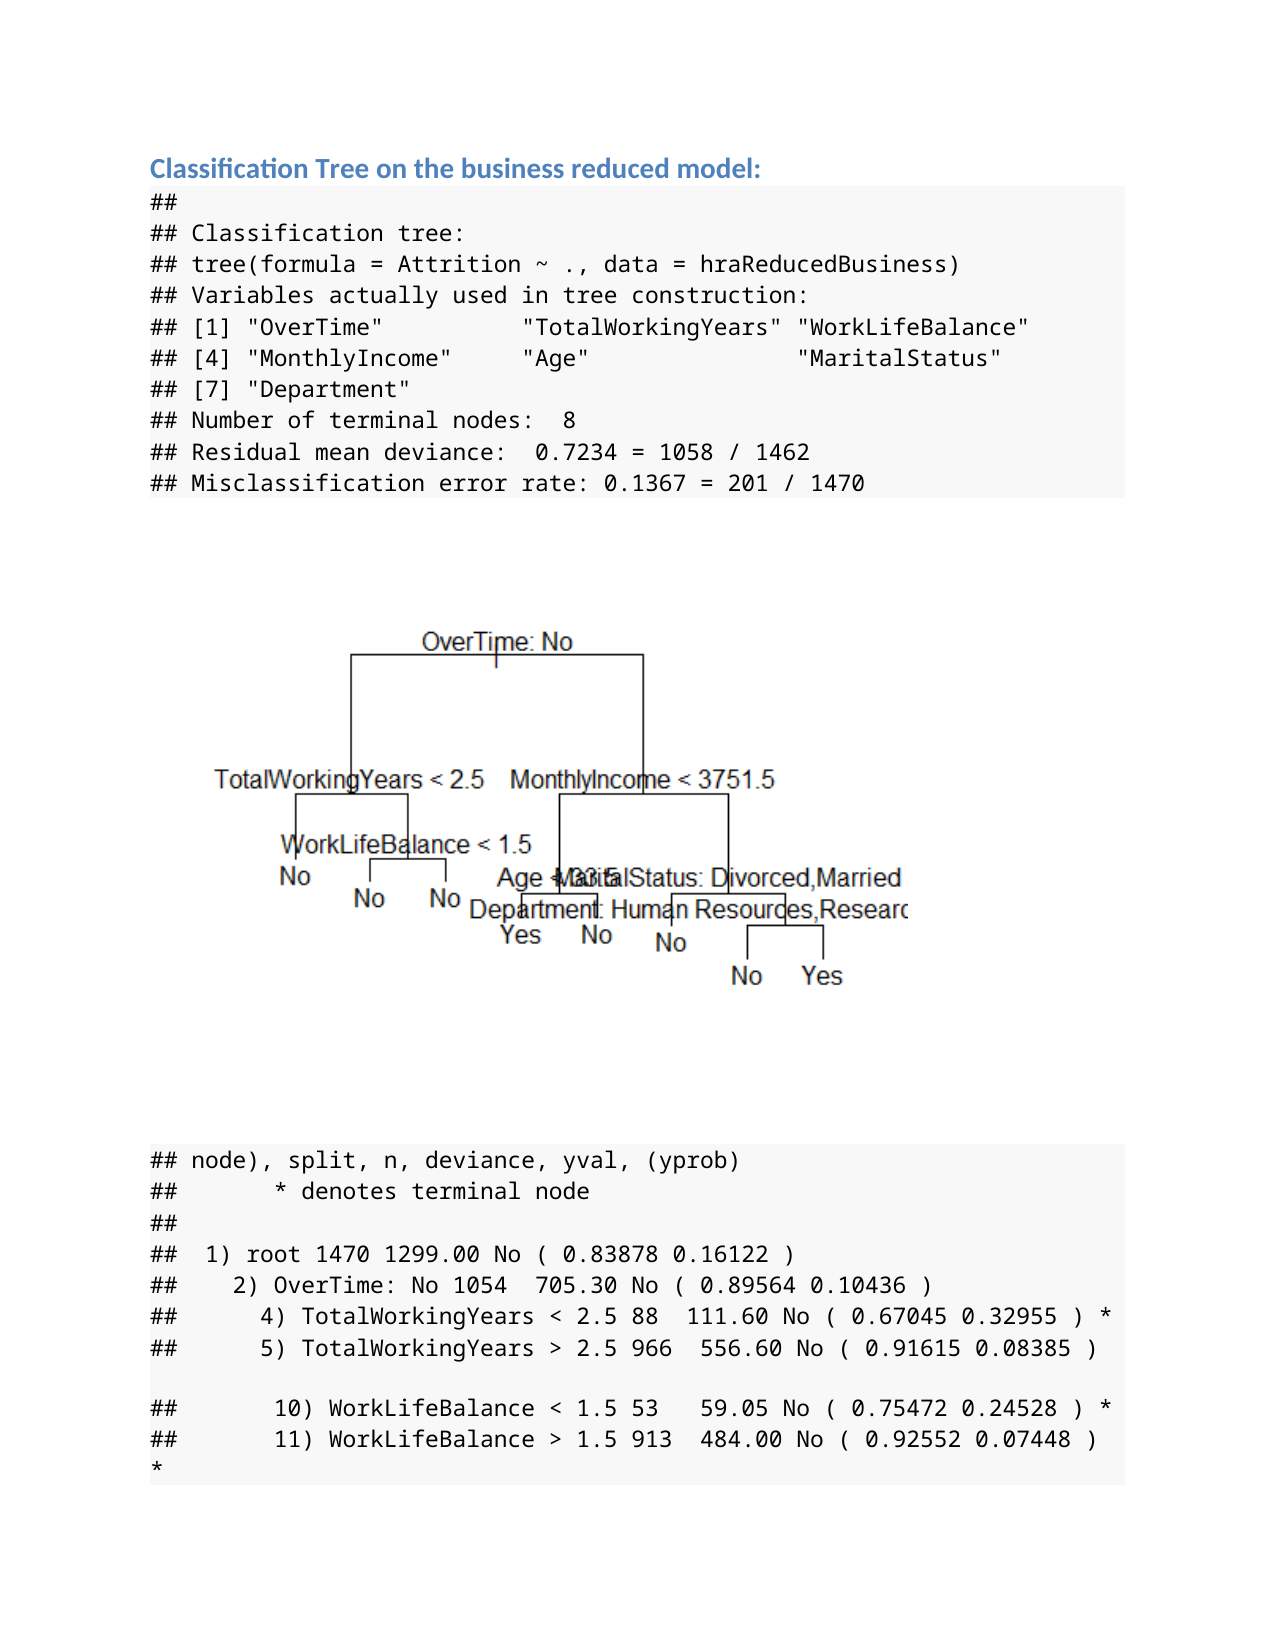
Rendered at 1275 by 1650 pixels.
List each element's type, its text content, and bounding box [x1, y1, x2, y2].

subtitle Classification Tree on the business reduced model: [150, 150, 1125, 186]
text ## ## Classification tree: ## tree(formula = Attrition ~ ., data = hraReducedBusiness) ## Variables actually used in tree construction: ## [1] "OverTime" "TotalWorkingYears" "WorkLifeBalance" ## [4] "MonthlyIncome" "Age" "MaritalStatus" ## [7] "Department" ## Number of terminal nodes: 8 ## Residual mean deviance: 0.7234 = 1058 / 1462 ## Misclassification error rate: 0.1367 = 201 / 1470 [150, 186, 1125, 498]
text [150, 1144, 1125, 1485]
picture [150, 518, 908, 1126]
